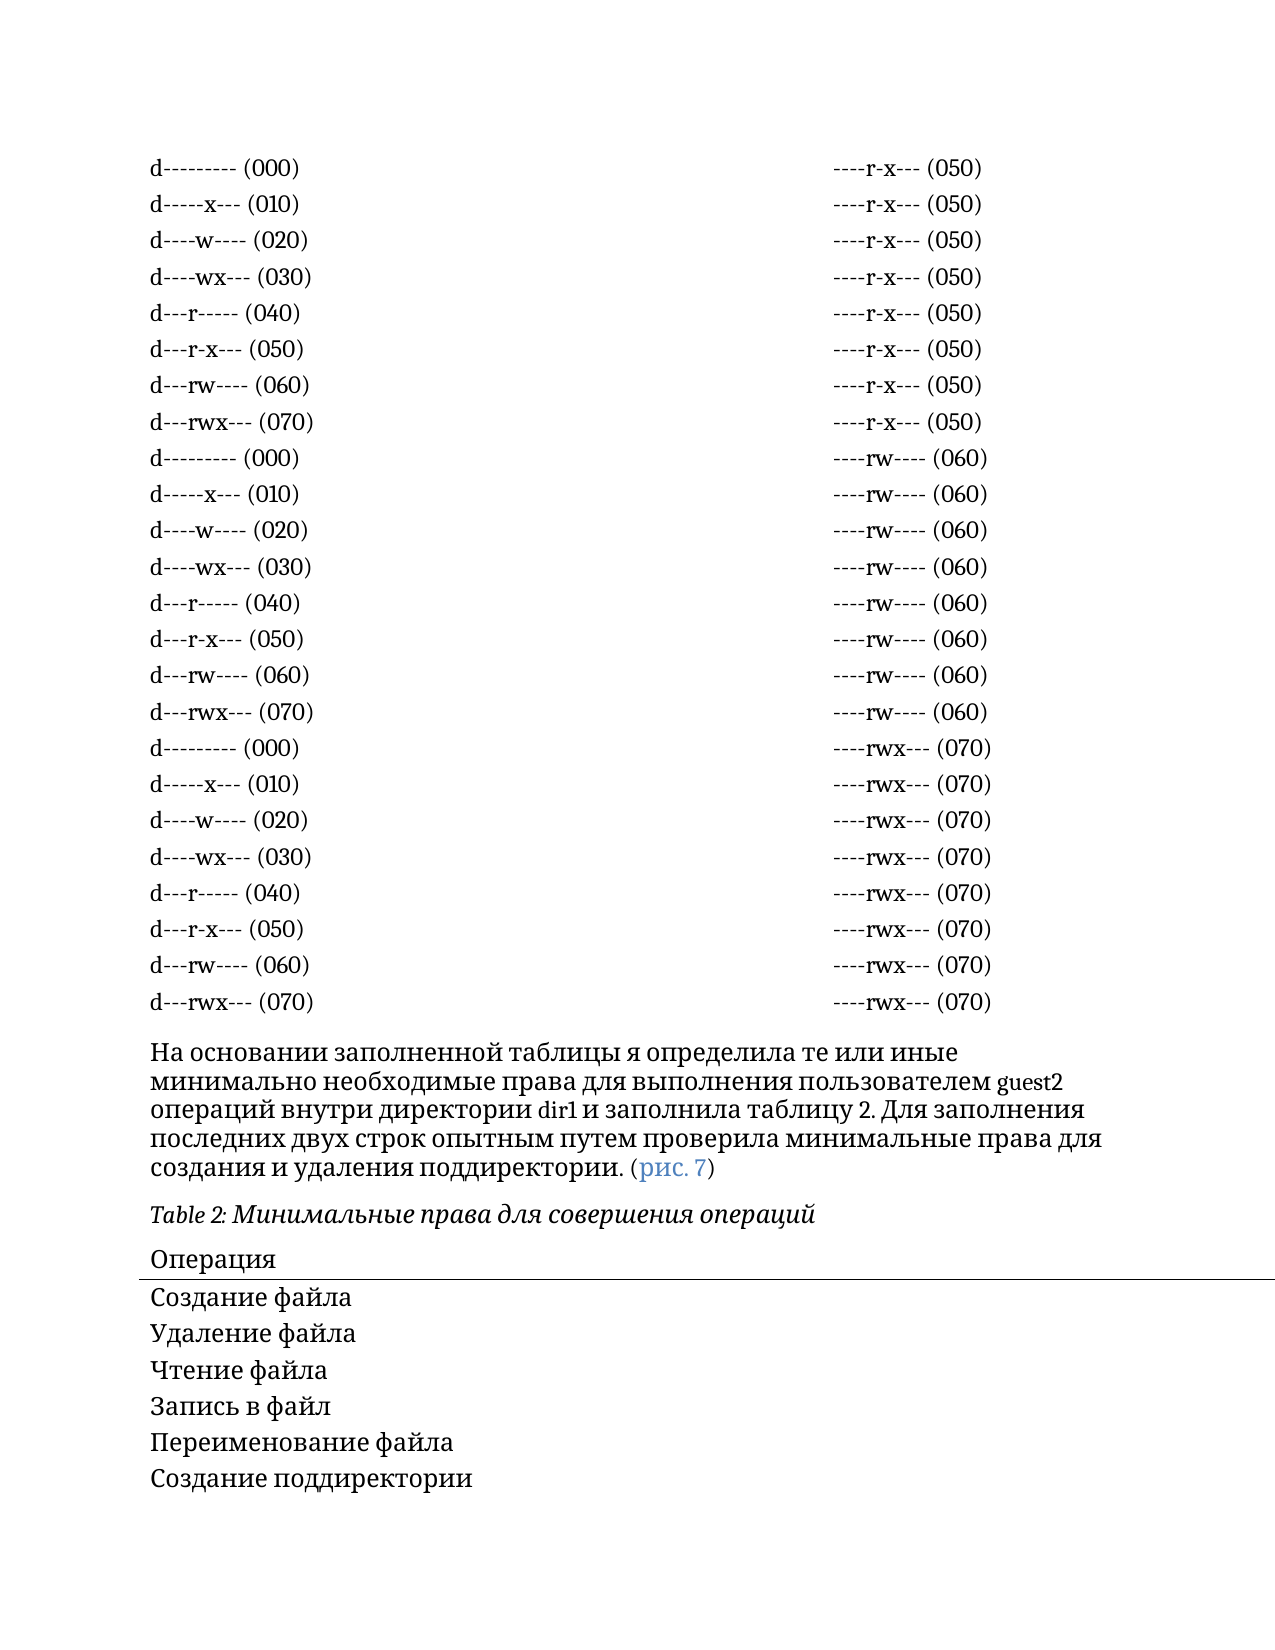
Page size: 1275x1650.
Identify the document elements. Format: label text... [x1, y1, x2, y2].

table_cell ----r-x--- (050) [821, 331, 1275, 367]
text На основании заполненной таблицы я определила те или иные минимально необходимые права для выполнения пользователем guest2 операций внутри директории dir1 и заполнила таблицу 2. Для заполнения последних двух строк опытным путем проверила минимальные права для создания и удаления поддиректории. (рис. 7) [150, 1039, 1125, 1182]
table_cell d----wx--- (030) [139, 839, 821, 875]
table_cell d---rwx--- (070) [139, 984, 821, 1020]
table_cell ----rw---- (060) [821, 658, 1275, 694]
table_cell d-----x--- (010) [139, 766, 821, 802]
table_cell ----r-x--- (050) [821, 223, 1275, 259]
table_cell ----rwx--- (070) [821, 766, 1275, 802]
table_cell ----rw---- (060) [821, 513, 1275, 549]
table_cell ----rw---- (060) [821, 476, 1275, 512]
table_cell d--------- (000) [139, 150, 821, 186]
table_cell d-----x--- (010) [139, 476, 821, 512]
table_cell ----rwx--- (070) [821, 984, 1275, 1020]
table_cell ----rw---- (060) [821, 585, 1275, 621]
table_cell d---rw---- (060) [139, 658, 821, 694]
table_cell d----w---- (020) [139, 803, 821, 839]
table_cell d---r-x--- (050) [139, 911, 821, 947]
table_cell ----rwx--- (070) [821, 911, 1275, 947]
table_cell ----rw---- (060) [821, 621, 1275, 657]
table_cell d---rw---- (060) [139, 948, 821, 984]
table_cell Переименование файла [139, 1425, 1275, 1462]
table_cell d---r----- (040) [139, 295, 821, 331]
table_cell ----r-x--- (050) [821, 404, 1275, 440]
table_cell d---r----- (040) [139, 875, 821, 911]
table_cell ----rwx--- (070) [821, 948, 1275, 984]
table_cell d----w---- (020) [139, 223, 821, 259]
table_cell d----wx--- (030) [139, 259, 821, 295]
text Table 2: Минимальные права для совершения операций [150, 1201, 1125, 1230]
table_cell d---rw---- (060) [139, 368, 821, 404]
table_cell ----rw---- (060) [821, 549, 1275, 585]
table_cell d-----x--- (010) [139, 186, 821, 222]
table_cell ----rwx--- (070) [821, 839, 1275, 875]
table_cell ----rwx--- (070) [821, 875, 1275, 911]
table_cell d----wx--- (030) [139, 549, 821, 585]
table_header Операция [139, 1243, 1275, 1279]
table_cell ----r-x--- (050) [821, 150, 1275, 186]
table_cell ----r-x--- (050) [821, 368, 1275, 404]
table_cell d--------- (000) [139, 440, 821, 476]
table_cell d---rwx--- (070) [139, 694, 821, 730]
table_cell d----w---- (020) [139, 513, 821, 549]
table_cell ----r-x--- (050) [821, 295, 1275, 331]
table_cell Создание поддиректории [139, 1462, 1275, 1498]
table_cell Чтение файла [139, 1353, 1275, 1389]
table_cell ----rwx--- (070) [821, 803, 1275, 839]
table_cell ----r-x--- (050) [821, 259, 1275, 295]
table_cell d---r-x--- (050) [139, 331, 821, 367]
table_cell Создание файла [139, 1280, 1275, 1317]
table_cell d---r-x--- (050) [139, 621, 821, 657]
table_cell ----rwx--- (070) [821, 730, 1275, 766]
table_cell Запись в файл [139, 1389, 1275, 1425]
table_cell d--------- (000) [139, 730, 821, 766]
table_cell d---r----- (040) [139, 585, 821, 621]
table_cell Удаление файла [139, 1317, 1275, 1353]
table_cell ----rw---- (060) [821, 694, 1275, 730]
table_cell d---rwx--- (070) [139, 404, 821, 440]
table_cell ----r-x--- (050) [821, 186, 1275, 222]
table_cell ----rw---- (060) [821, 440, 1275, 476]
